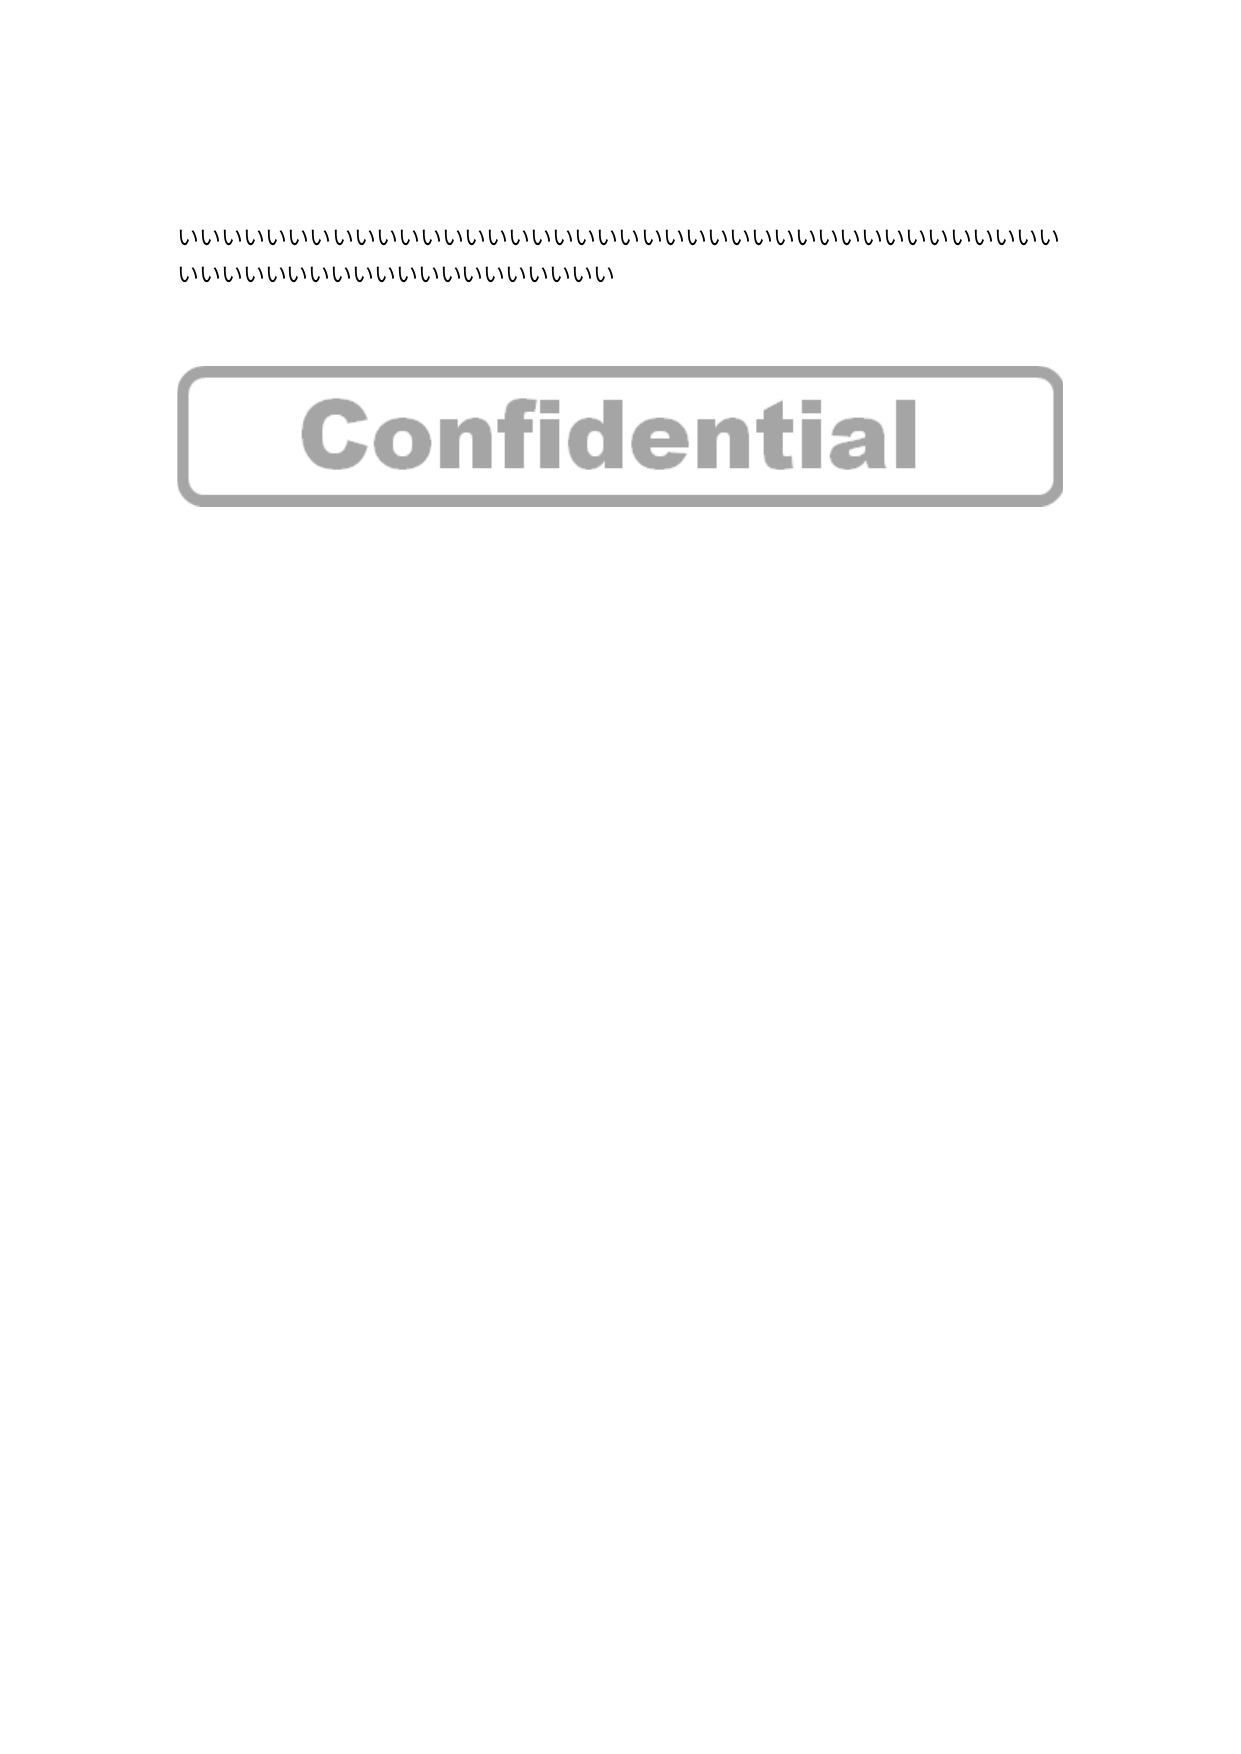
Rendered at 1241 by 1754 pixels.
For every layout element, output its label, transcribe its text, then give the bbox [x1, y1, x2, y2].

picture [177, 366, 1063, 507]
text いいいいいいいいいいいいいいいいいいいいいいいいいいいいいいいいいいいいいいいいいいいいいいいいいいいいいいいいいいいい [177, 217, 1063, 292]
